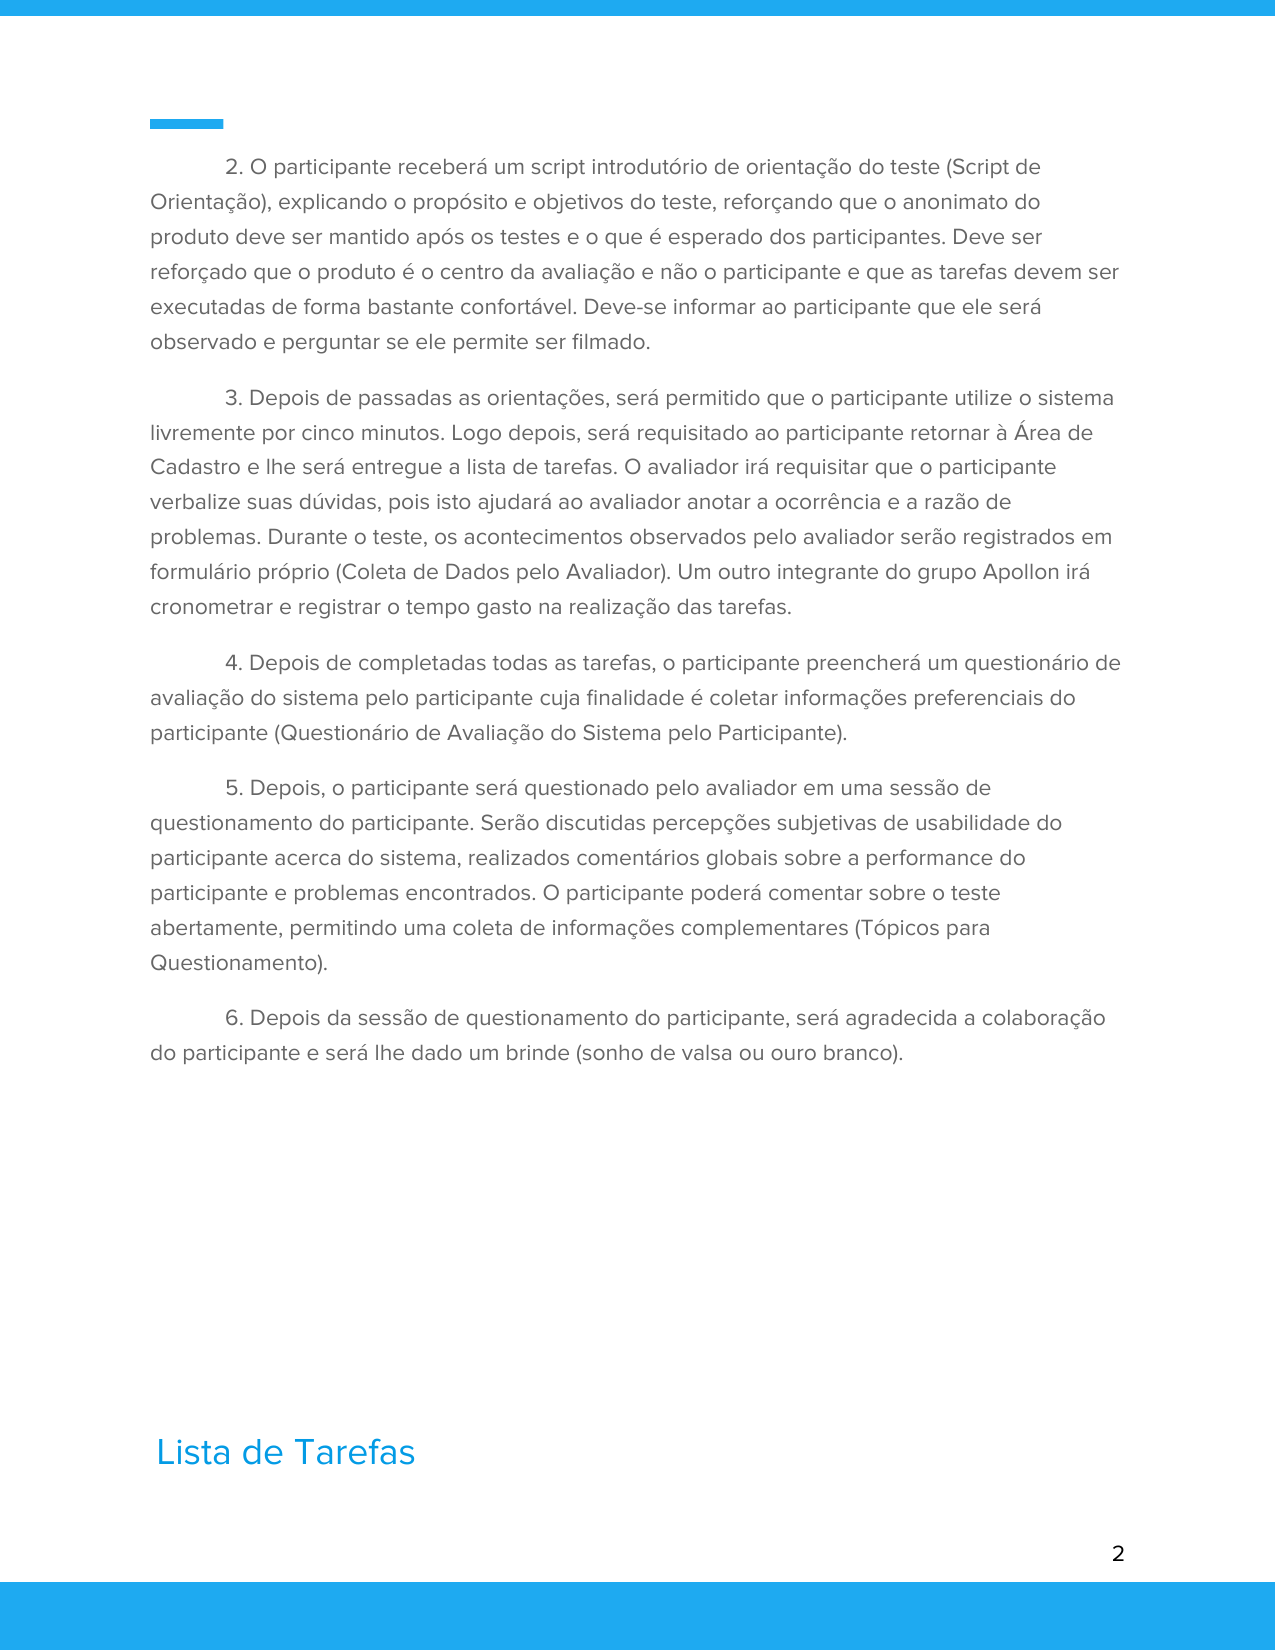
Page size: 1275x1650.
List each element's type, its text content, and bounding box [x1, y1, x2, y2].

picture [0, 0, 1275, 16]
text 6. Depois da sessão de questionamento do participante, será agradecida a colaboração do participante e será lhe dado um brinde (sonho de valsa ou ouro branco). [150, 1005, 1125, 1068]
picture [0, 1582, 1275, 1650]
text 3. Depois de passadas as orientações, será permitido que o participante utilize o sistema livremente por cinco minutos. Logo depois, será requisitado ao participante retornar à Área de Cadastro e lhe será entregue a lista de tarefas. O avaliador irá requisitar que o participante verbalize suas dúvidas, pois isto ajudará ao avaliador anotar a ocorrência e a razão de problemas. Durante o teste, os acontecimentos observados pelo avaliador serão registrados em formulário próprio (Coleta de Dados pelo Avaliador). Um outro integrante do grupo Apollon irá cronometrar e registrar o tempo gasto na realização das tarefas. [150, 384, 1125, 621]
text Lista de Tarefas [150, 1430, 1125, 1476]
text 4. Depois de completadas todas as tarefas, o participante preencherá um questionário de avaliação do sistema pelo participante cuja finalidade é coletar informações preferenciais do participante (Questionário de Avaliação do Sistema pelo Participante). [150, 649, 1125, 747]
picture [150, 119, 224, 129]
text 2. O participante receberá um script introdutório de orientação do teste (Script de Orientação), explicando o propósito e objetivos do teste, reforçando que o anonimato do produto deve ser mantido após os testes e o que é esperado dos participantes. Deve ser reforçado que o produto é o centro da avaliação e não o participante e que as tarefas devem ser executadas de forma bastante confortável. Deve-se informar ao participante que ele será observado e perguntar se ele permite ser filmado. [150, 154, 1125, 356]
text 5. Depois, o participante será questionado pelo avaliador em uma sessão de questionamento do participante. Serão discutidas percepções subjetivas de usabilidade do participante acerca do sistema, realizados comentários globais sobre a performance do participante e problemas encontrados. O participante poderá comentar sobre o teste abertamente, permitindo uma coleta de informações complementares (Tópicos para Questionamento). [150, 774, 1125, 977]
